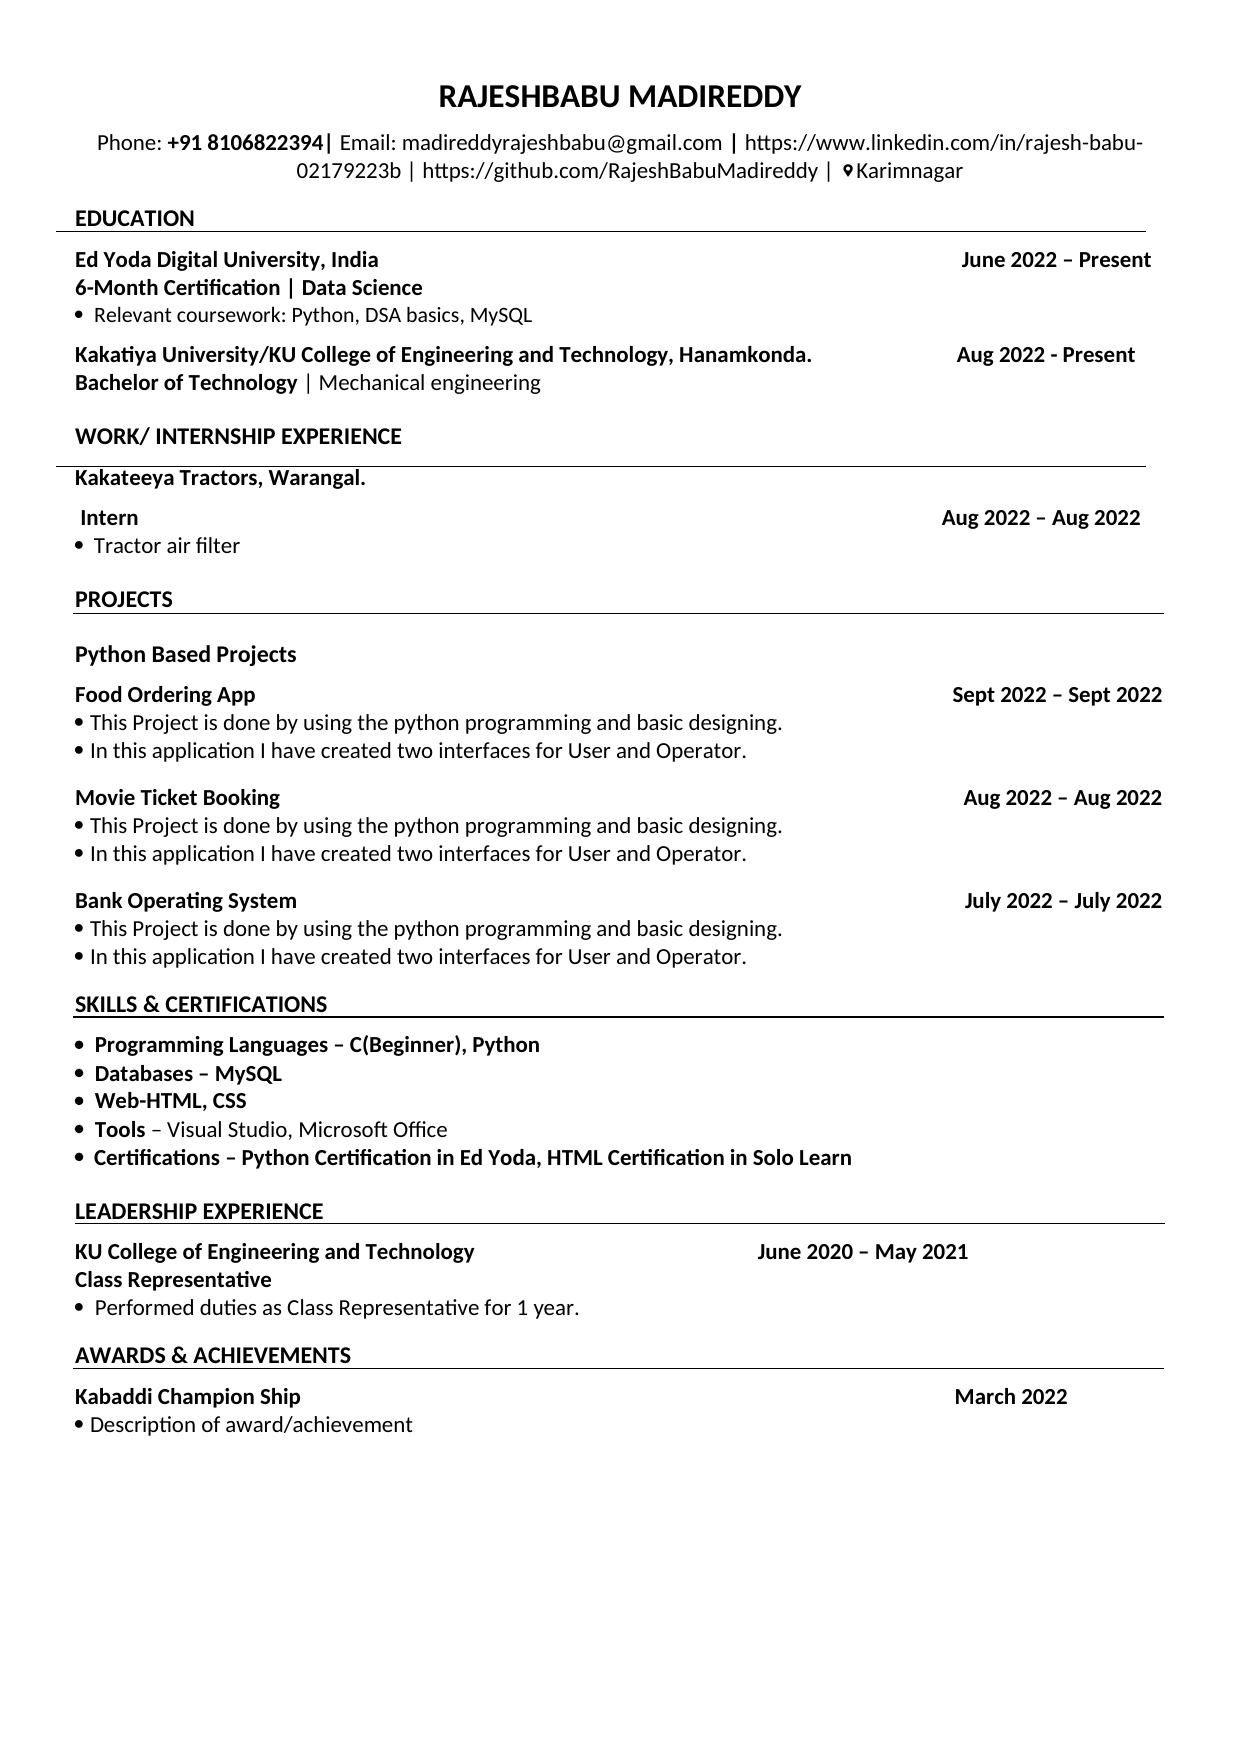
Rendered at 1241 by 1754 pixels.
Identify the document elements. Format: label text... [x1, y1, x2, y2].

list In this application I have created two interfaces for User and Operator. [75, 839, 1165, 867]
list Programming Languages – C(Beginner), Python [75, 1031, 1165, 1059]
text AWARDS & ACHIEVEMENTS [75, 1340, 1165, 1369]
list Tools – Visual Studio, Microsoft Office [75, 1115, 1165, 1143]
text Ed Yoda Digital University, India June 2022 – Present [75, 245, 1165, 273]
text Class Representative [75, 1266, 1165, 1293]
list This Project is done by using the python programming and basic designing. [75, 708, 1165, 736]
text Movie Ticket Booking Aug 2022 – Aug 2022 [75, 783, 1165, 811]
list Certifications – Python Certification in Ed Yoda, HTML Certification in Solo Learn [75, 1143, 1165, 1171]
list This Project is done by using the python programming and basic designing. [75, 914, 1165, 942]
text Bachelor of Technology | Mechanical engineering [75, 368, 1165, 396]
list Web-HTML, CSS [75, 1087, 1165, 1115]
text PROJECTS [75, 584, 1165, 614]
list This Project is done by using the python programming and basic designing. [75, 811, 1165, 839]
text SKILLS & CERTIFICATIONS [75, 989, 1165, 1018]
list Description of award/achievement [75, 1410, 1165, 1438]
text EDUCATION [75, 203, 1165, 232]
list In this application I have created two interfaces for User and Operator. [75, 942, 1165, 970]
text Python Based Projects [75, 639, 1165, 668]
text RAJESHBABU MADIREDDY [75, 75, 1165, 116]
text Phone: +91 8106822394| Email: madireddyrajeshbabu@gmail.com | https://www.linkedin.com/in/rajesh-babu-02179223b | https://github.com/RajeshBabuMadireddy | Karimnagar [75, 128, 1165, 184]
text Intern Aug 2022 – Aug 2022 [75, 503, 1165, 531]
text Kabaddi Champion Ship March 2022 [75, 1382, 1165, 1410]
text WORK/ INTERNSHIP EXPERIENCE [75, 421, 1165, 450]
text Kakatiya University/KU College of Engineering and Technology, Hanamkonda. Aug 2022 - Present [75, 340, 1165, 368]
text Kakateeya Tractors, Warangal. [75, 463, 1165, 491]
picture [839, 162, 857, 179]
text LEADERSHIP EXPERIENCE [75, 1196, 1165, 1223]
text 6-Month Certification | Data Science [75, 273, 1165, 301]
text Food Ordering App Sept 2022 – Sept 2022 [75, 680, 1165, 708]
list Databases – MySQL [75, 1059, 1165, 1087]
text KU College of Engineering and Technology June 2020 – May 2021 [75, 1237, 1165, 1266]
list Relevant coursework: Python, DSA basics, MySQL [75, 301, 1165, 327]
list Tractor air filter [75, 531, 1165, 559]
list In this application I have created two interfaces for User and Operator. [75, 736, 1165, 764]
list Performed duties as Class Representative for 1 year. [75, 1293, 1165, 1322]
text Bank Operating System July 2022 – July 2022 [75, 886, 1165, 914]
